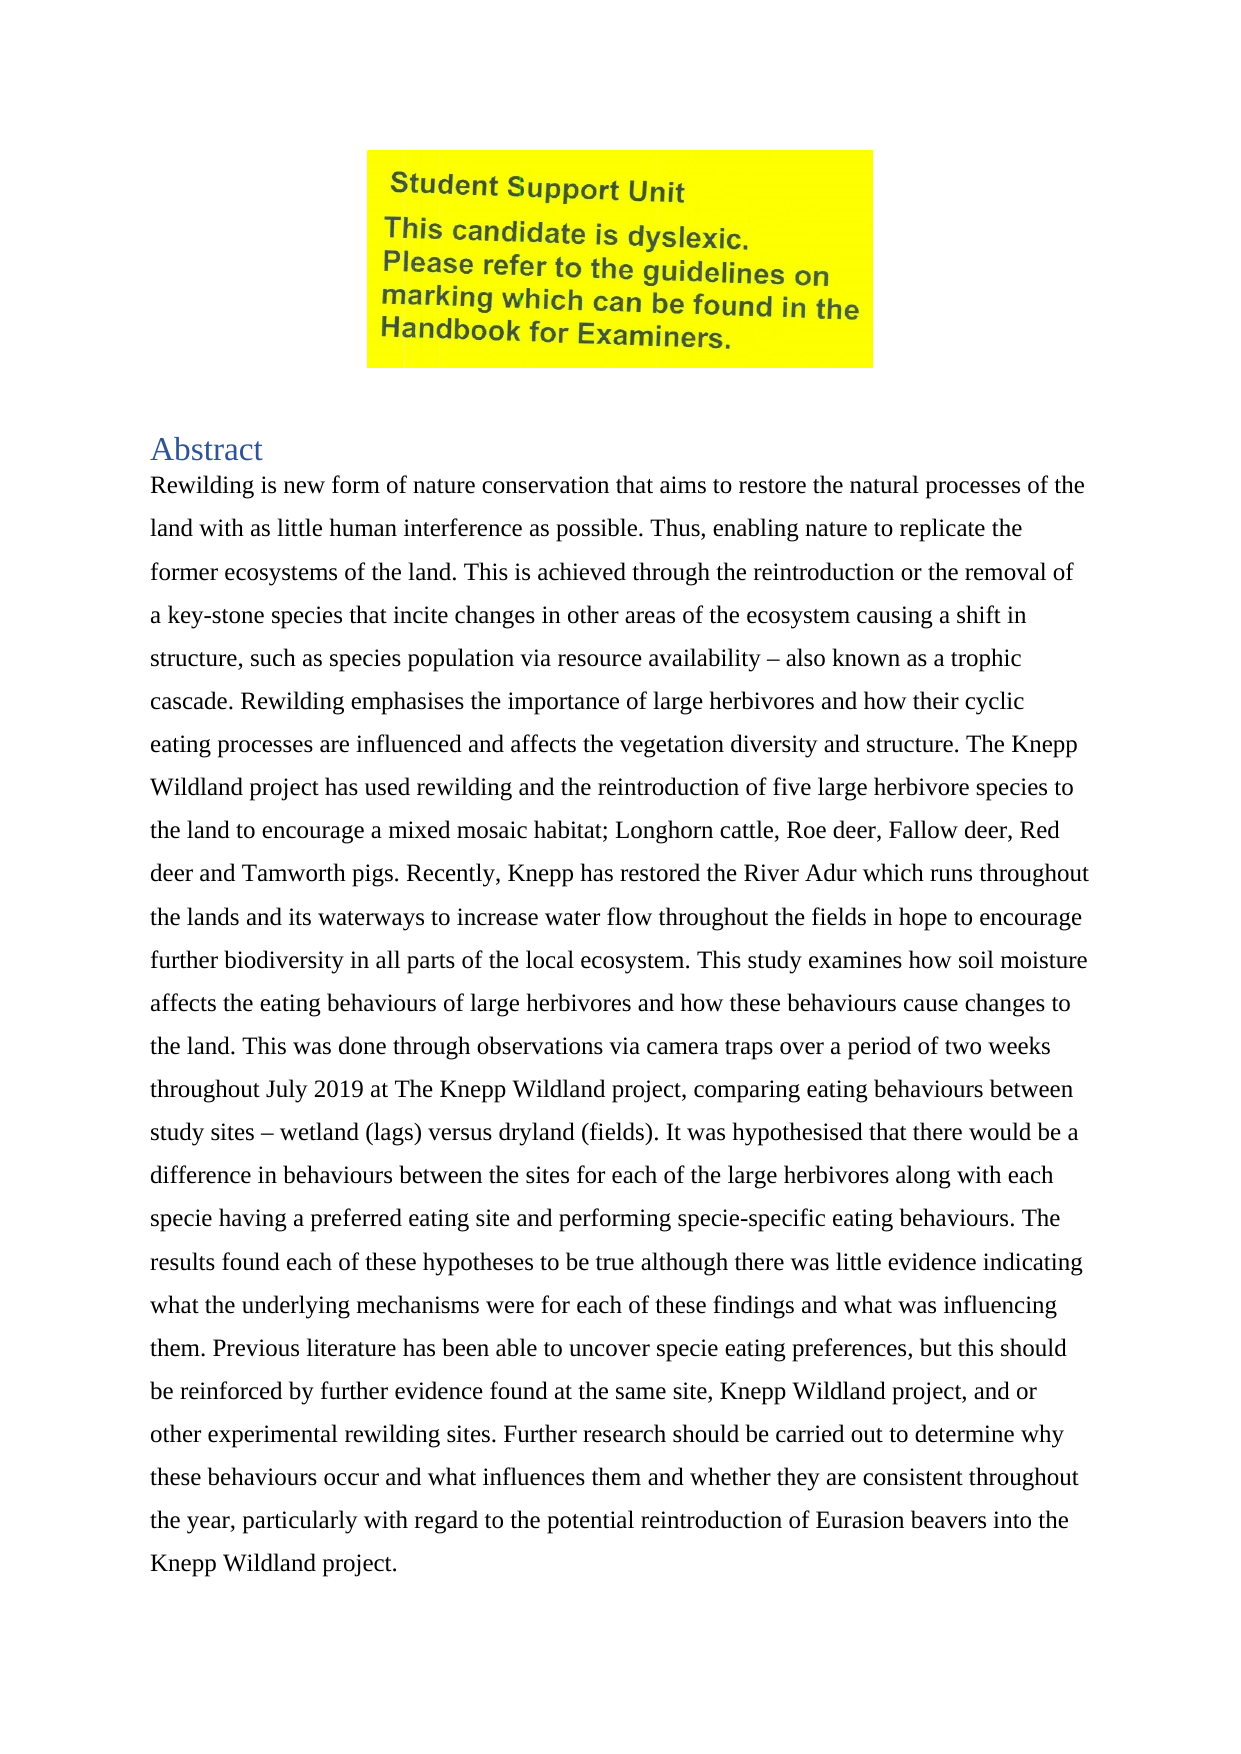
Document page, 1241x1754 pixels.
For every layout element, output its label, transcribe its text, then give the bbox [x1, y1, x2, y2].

text Rewilding is new form of nature conservation that aims to restore the natural processes of the land with as little human interference as possible. Thus, enabling nature to replicate the former ecosystems of the land. This is achieved through the reintroduction or the removal of a key-stone species that incite changes in other areas of the ecosystem causing a shift in structure, such as species population via resource availability – also known as a trophic cascade. Rewilding emphasises the importance of large herbivores and how their cyclic eating processes are influenced and affects the vegetation diversity and structure. The Knepp Wildland project has used rewilding and the reintroduction of five large herbivore species to the land to encourage a mixed mosaic habitat; Longhorn cattle, Roe deer, Fallow deer, Red deer and Tamworth pigs. Recently, Knepp has restored the River Adur which runs throughout the lands and its waterways to increase water flow throughout the fields in hope to encourage further biodiversity in all parts of the local ecosystem. This study examines how soil moisture affects the eating behaviours of large herbivores and how these behaviours cause changes to the land. This was done through observations via camera traps over a period of two weeks throughout July 2019 at The Knepp Wildland project, comparing eating behaviours between study sites – wetland (lags) versus dryland (fields). It was hypothesised that there would be a difference in behaviours between the sites for each of the large herbivores along with each specie having a preferred eating site and performing specie-specific eating behaviours. The results found each of these hypotheses to be true although there was little evidence indicating what the underlying mechanisms were for each of these findings and what was influencing them. Previous literature has been able to uncover specie eating preferences, but this should be reinforced by further evidence found at the same site, Knepp Wildland project, and or other experimental rewilding sites. Further research should be carried out to determine why these behaviours occur and what influences them and whether they are consistent throughout the year, particularly with regard to the potential reintroduction of Eurasion beavers into the Knepp Wildland project. [150, 470, 1090, 1577]
subtitle Abstract [150, 429, 1090, 467]
picture [367, 150, 874, 368]
